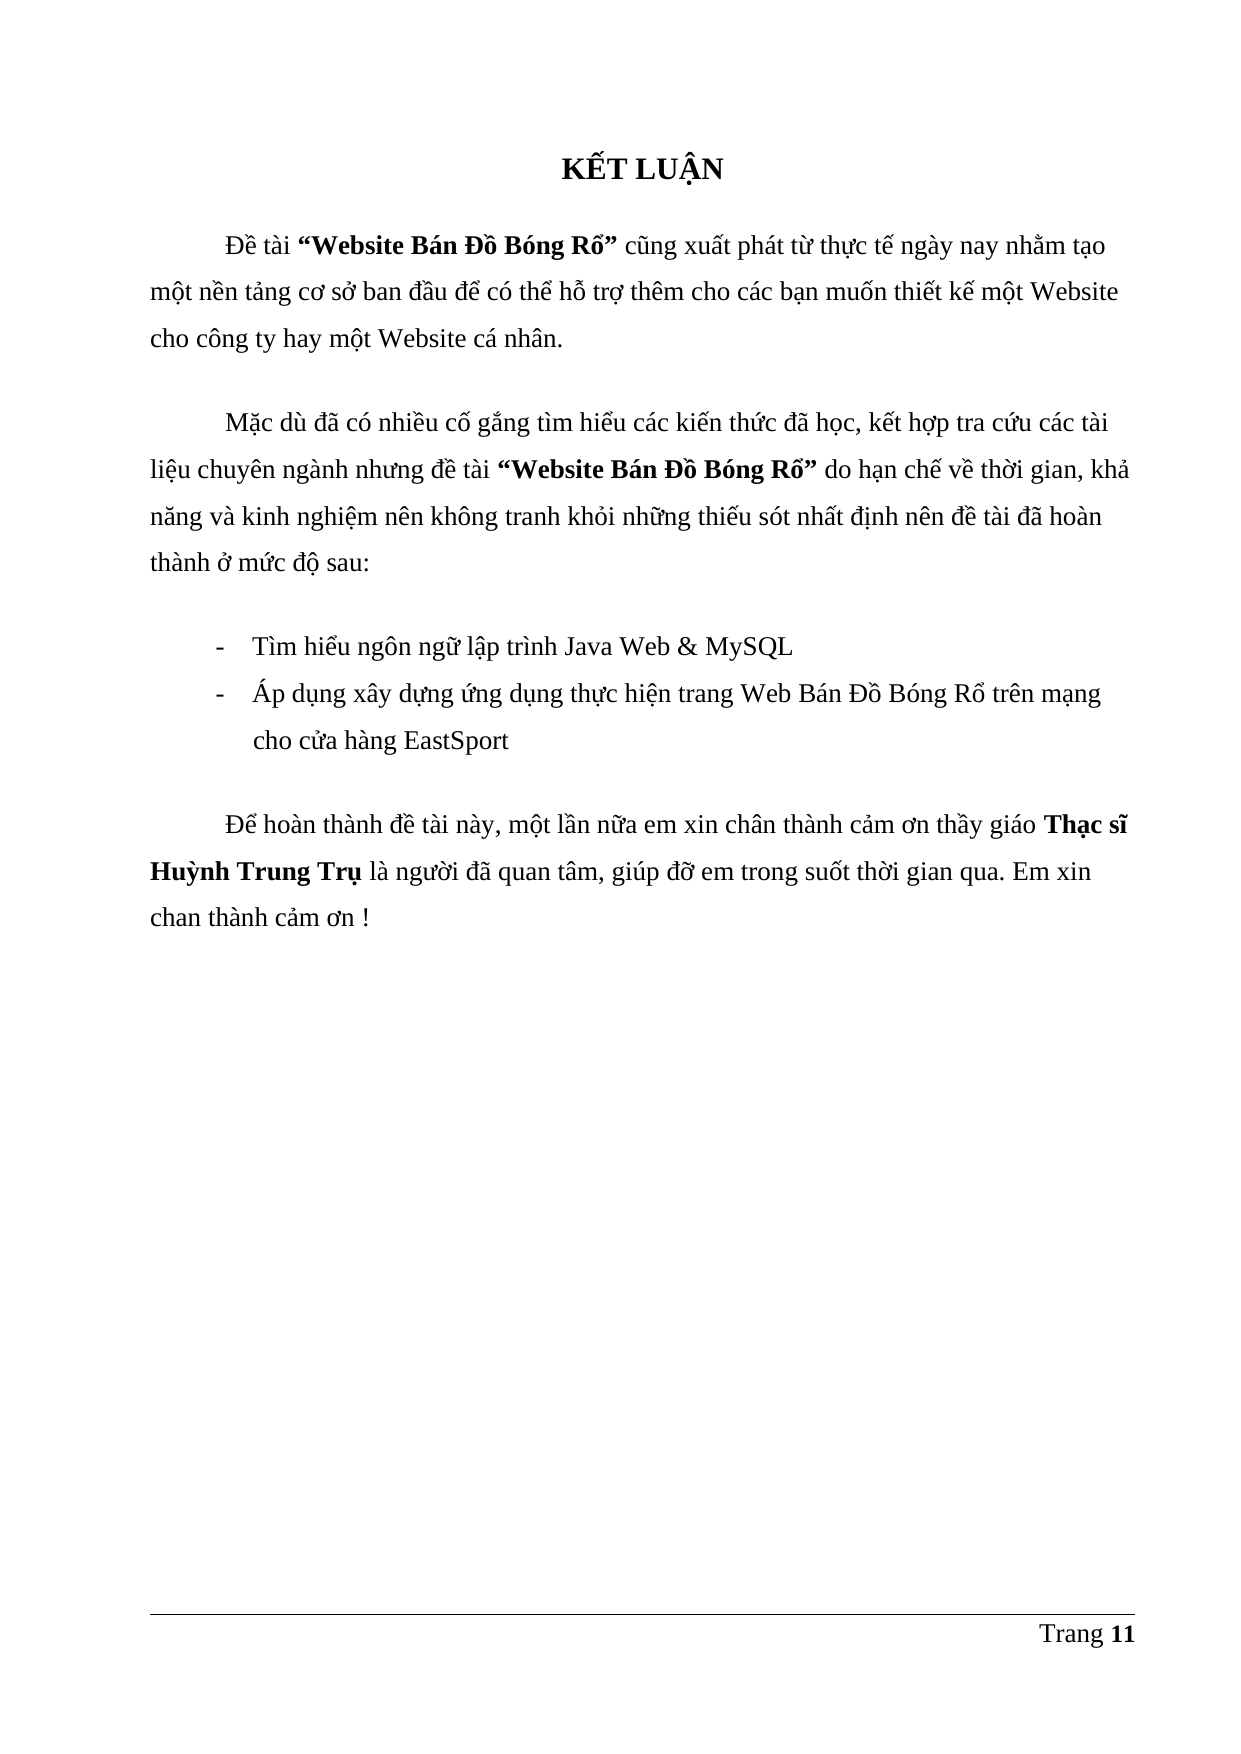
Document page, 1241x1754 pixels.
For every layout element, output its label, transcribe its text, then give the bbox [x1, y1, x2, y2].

list Tìm hiểu ngôn ngữ lập trình Java Web & MySQL [215, 630, 1135, 662]
text Để hoàn thành đề tài này, một lần nữa em xin chân thành cảm ơn thầy giáo Thạc sĩ Huỳnh Trung Trụ là người đã quan tâm, giúp đỡ em trong suốt thời gian qua. Em xin chan thành cảm ơn ! [150, 808, 1135, 932]
text Đề tài “Website Bán Đồ Bóng Rổ” cũng xuất phát từ thực tế ngày nay nhằm tạo một nền tảng cơ sở ban đầu để có thể hỗ trợ thêm cho các bạn muốn thiết kế một Website cho công ty hay một Website cá nhân. [150, 229, 1135, 353]
text Mặc dù đã có nhiều cố gắng tìm hiểu các kiến thức đã học, kết hợp tra cứu các tài liệu chuyên ngành nhưng đề tài “Website Bán Đồ Bóng Rổ” do hạn chế về thời gian, khả năng và kinh nghiệm nên không tranh khỏi những thiếu sót nhất định nên đề tài đã hoàn thành ở mức độ sau: [150, 406, 1135, 577]
list Áp dụng xây dựng ứng dụng thực hiện trang Web Bán Đồ Bóng Rổ trên mạng cho cửa hàng EastSport [215, 677, 1135, 755]
text KẾT LUẬN [150, 150, 1135, 186]
